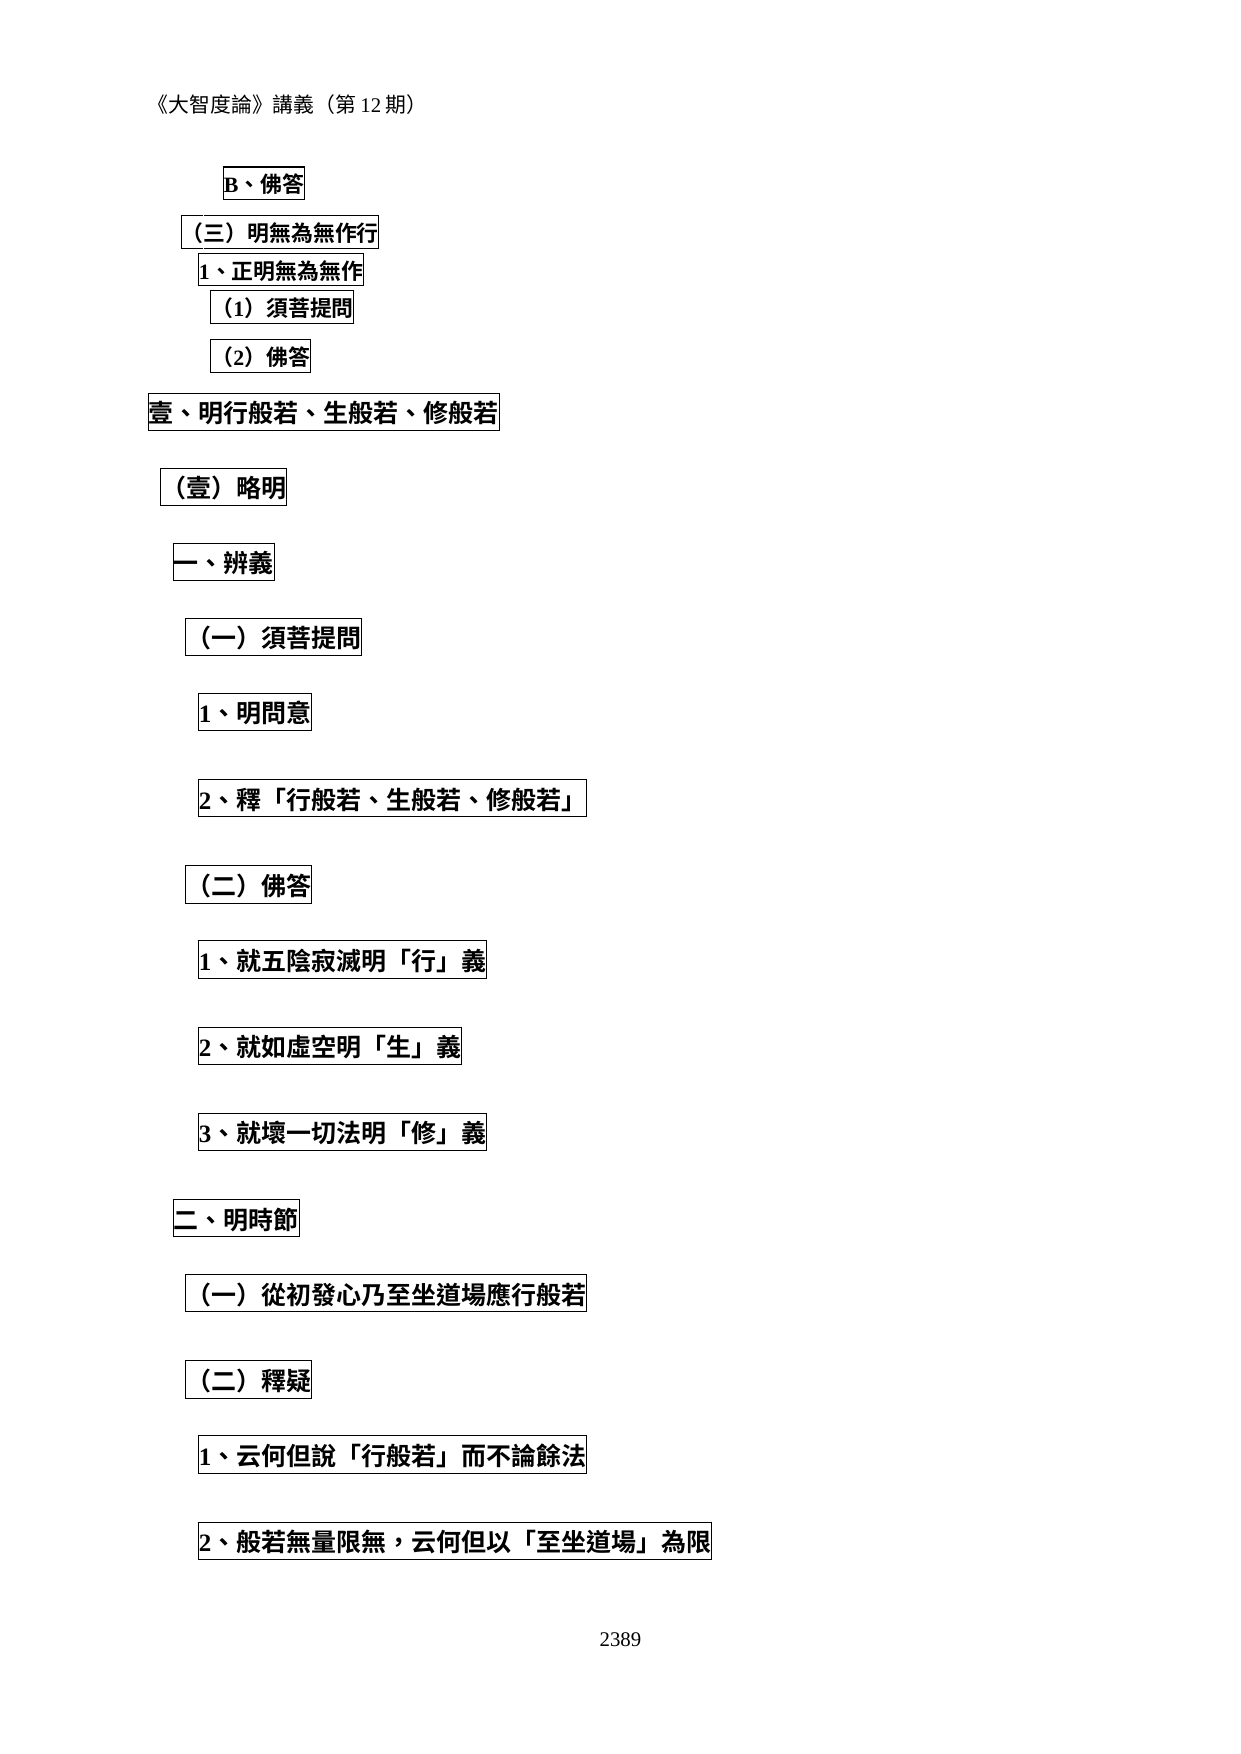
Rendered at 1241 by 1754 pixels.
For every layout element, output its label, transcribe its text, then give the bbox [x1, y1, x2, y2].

text （一）從初發心乃至坐道場應行般若 [185, 1256, 1092, 1331]
text 一、辨義 [173, 524, 1092, 599]
text （三）明無為無作行 [148, 213, 1092, 251]
text （二）佛答 [185, 847, 1092, 922]
text 1、云何但說「行般若」而不論餘法 [198, 1417, 1092, 1492]
text 2、般若無量限無，云何但以「至坐道場」為限 [198, 1503, 1092, 1578]
text 壹、明行般若、生般若、修般若 [148, 374, 1092, 449]
text 1、正明無為無作 [198, 251, 1092, 288]
text 2、釋「行般若、生般若、修般若」 [198, 761, 1092, 836]
text （壹）略明 [160, 449, 1092, 524]
text 1、就五陰寂滅明「行」義 [198, 922, 1092, 997]
text （二）釋疑 [185, 1342, 1092, 1417]
text （一）須菩提問 [185, 599, 1092, 674]
text （1）須菩提問 [210, 288, 1092, 326]
text （2）佛答 [210, 337, 1092, 374]
text B、佛答 [223, 164, 1092, 202]
text 1、明問意 [198, 674, 1092, 749]
text 2、就如虛空明「生」義 [198, 1008, 1092, 1083]
text 3、就壞一切法明「修」義 [198, 1094, 1092, 1169]
text 二、明時節 [173, 1181, 1092, 1256]
